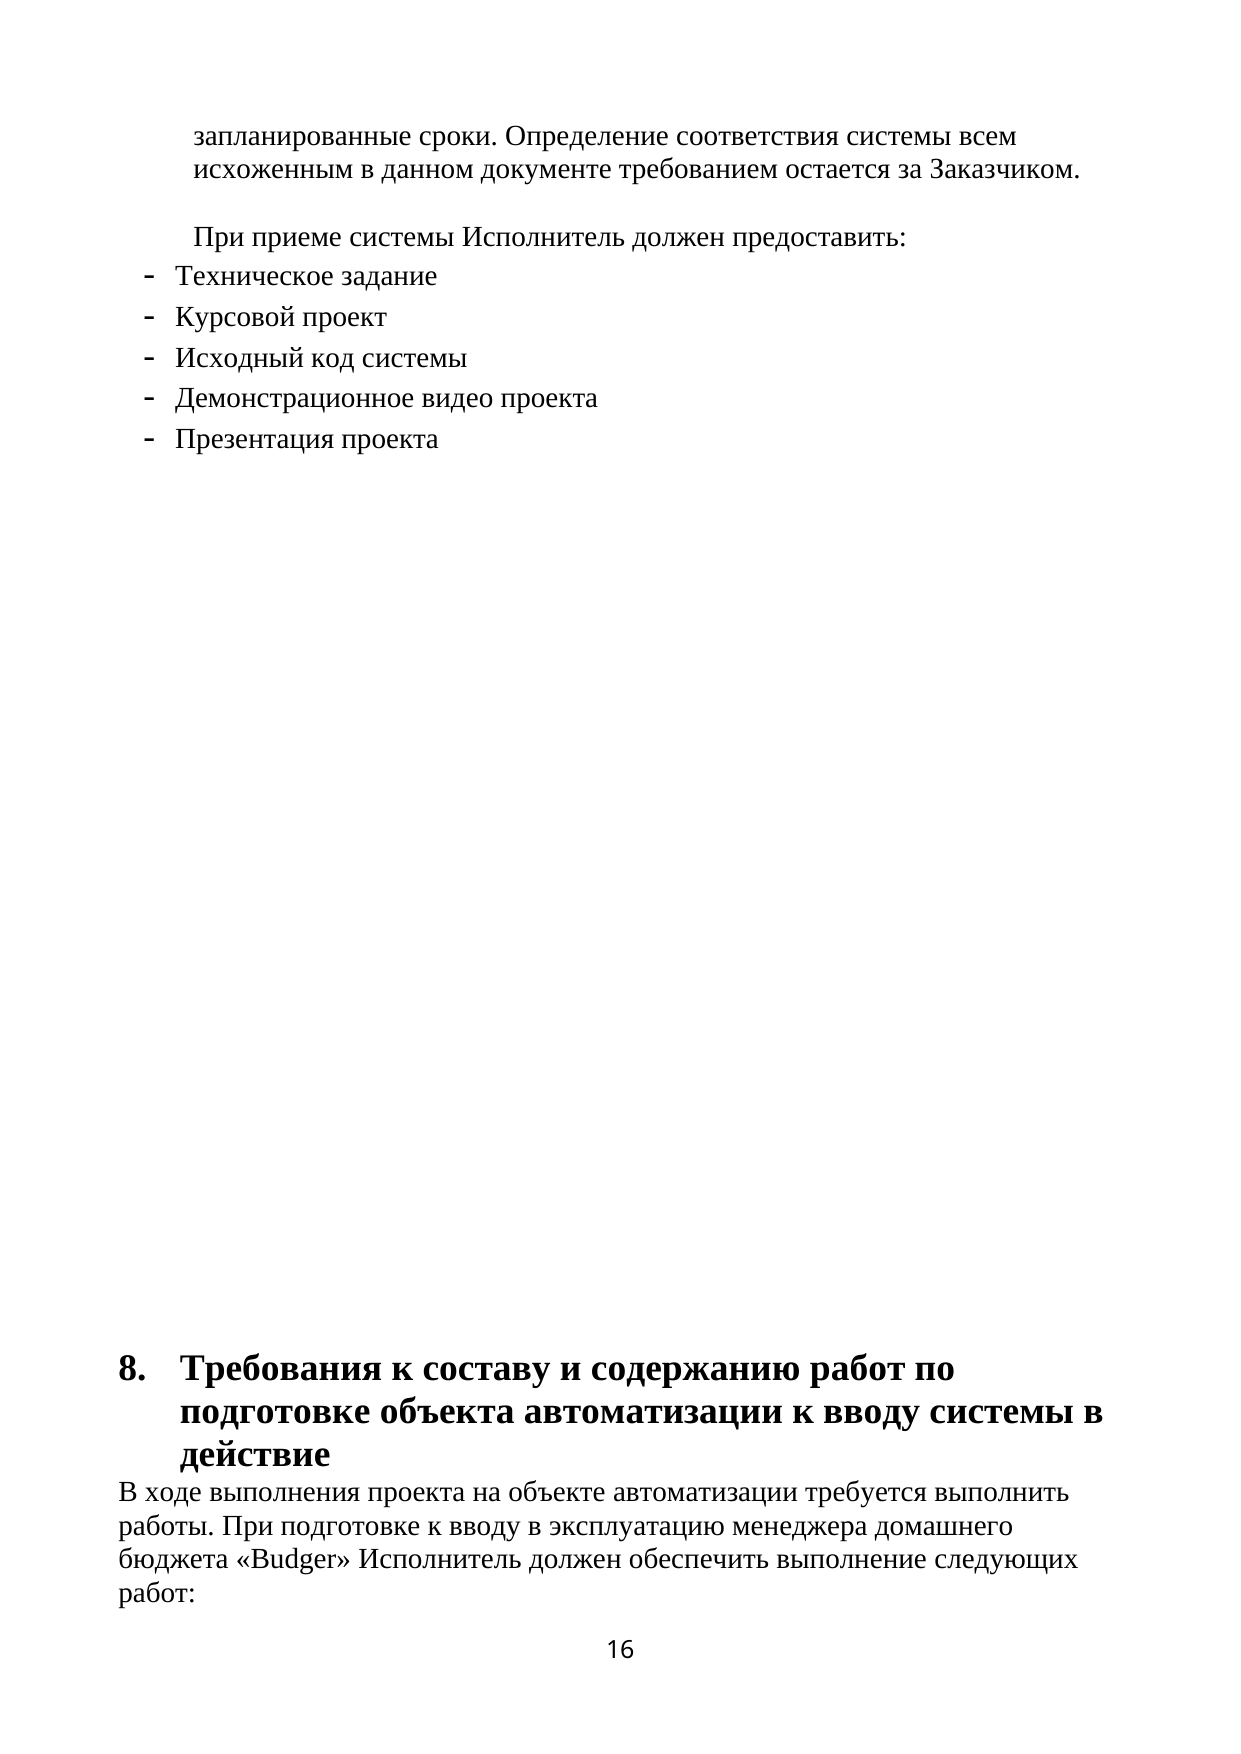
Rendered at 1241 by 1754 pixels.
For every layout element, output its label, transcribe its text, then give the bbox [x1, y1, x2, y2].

list Исходный код системы [143, 334, 1122, 375]
list Демонстрационное видео проекта [143, 375, 1122, 416]
list Требования к составу и содержанию работ по подготовке объекта автоматизации к вводу системы в действие [118, 1345, 1122, 1474]
text При приеме системы Исполнитель должен предоставить: [193, 219, 1122, 252]
list Курсовой проект [143, 293, 1122, 334]
list Презентация проекта [143, 416, 1122, 456]
list Техническое задание [143, 252, 1122, 293]
